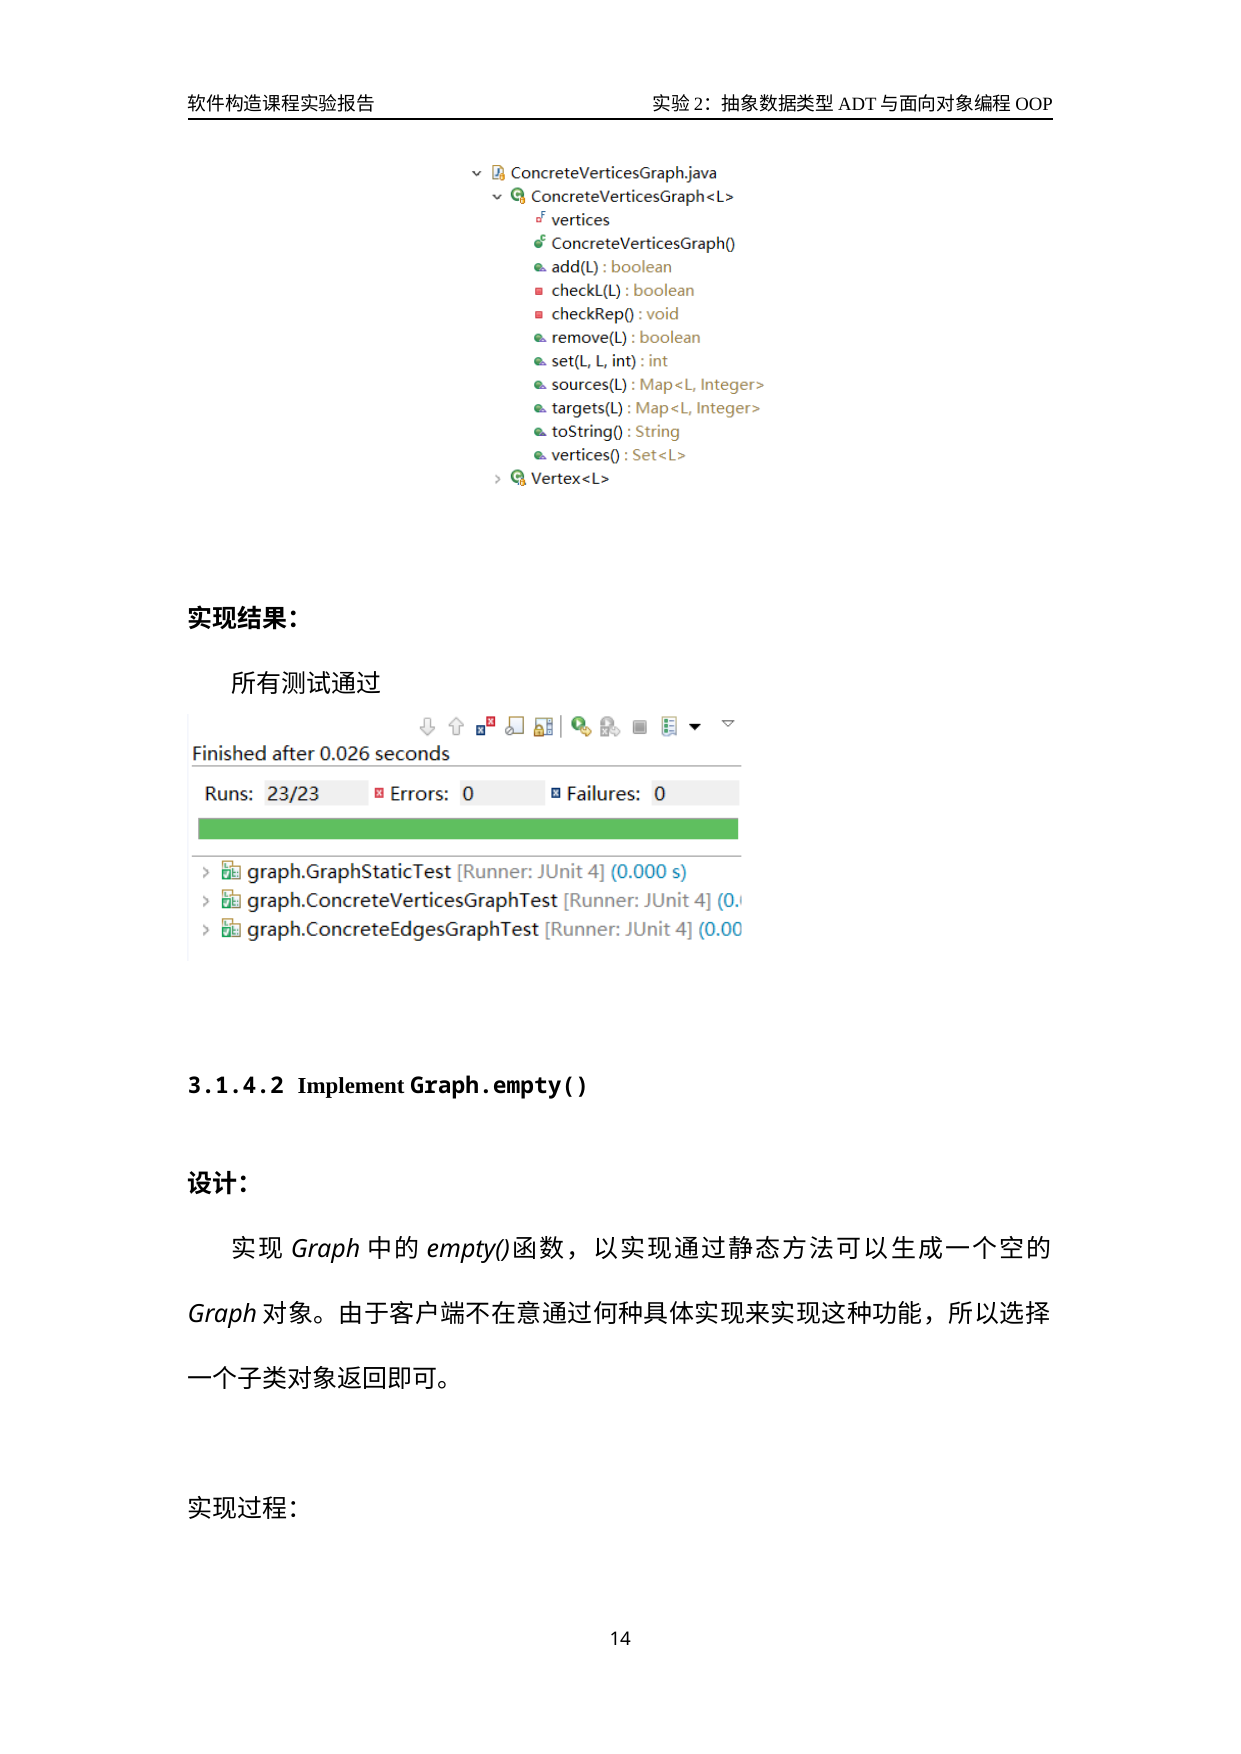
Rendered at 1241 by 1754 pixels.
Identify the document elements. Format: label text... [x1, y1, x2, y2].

text 实现过程： [187, 1474, 1053, 1539]
text 实现Graph中的empty()函数，以实现通过静态方法可以生成一个空的Graph对象。由于客户端不在意通过何种具体实现来实现这种功能，所以选择一个子类对象返回即可。 [187, 1214, 1053, 1409]
text 设计： [187, 1149, 1053, 1214]
subtitle Implement Graph.empty() [187, 1069, 1053, 1101]
text 实现结果： [187, 584, 1053, 649]
text 所有测试通过 [187, 649, 1053, 714]
